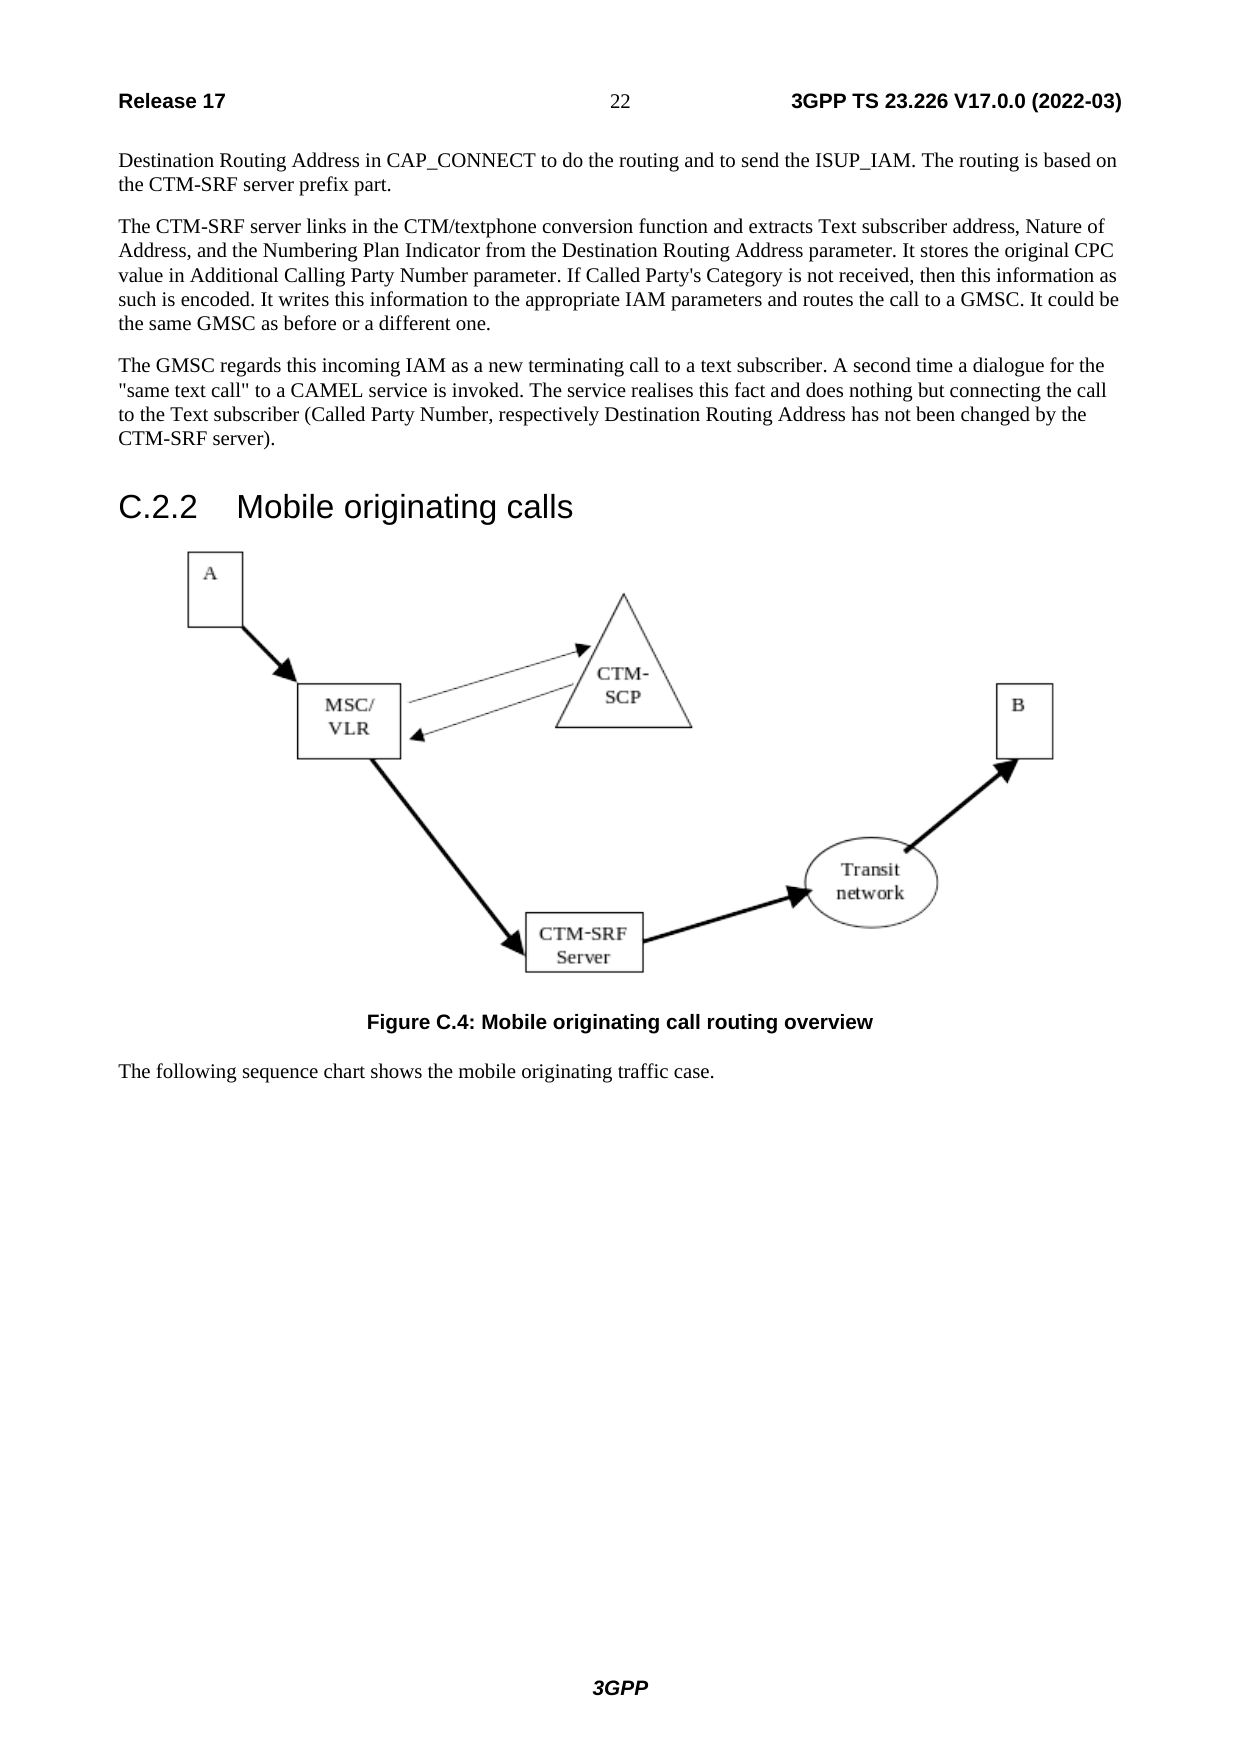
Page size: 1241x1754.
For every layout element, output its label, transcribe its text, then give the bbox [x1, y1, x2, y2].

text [118, 147, 1122, 196]
text The CTM-SRF server links in the CTM/textphone conversion function and extracts Text subscriber address, Nature of Address, and the Numbering Plan Indicator from the Destination Routing Address parameter. It stores the original CPC value in Additional Calling Party Number parameter. If Called Party's Category is not received, then this information as such is encoded. It writes this information to the appropriate IAM parameters and routes the call to a GMSC. It could be the same GMSC as before or a different one. [118, 214, 1122, 335]
text The following sequence chart shows the mobile originating traffic case. [118, 1059, 1122, 1083]
text The GMSC regards this incoming IAM as a new terminating call to a text subscriber. A second time a dialogue for the "same text call" to a CAMEL service is invoked. The service realises this fact and does nothing but connecting the call to the Text subscriber (Called Party Number, respectively Destination Routing Address has not been changed by the CTM-SRF server). [118, 353, 1122, 450]
text Figure C.4: Mobile originating call routing overview [118, 1010, 1122, 1034]
subtitle C.2.2 Mobile originating calls [118, 487, 1122, 526]
